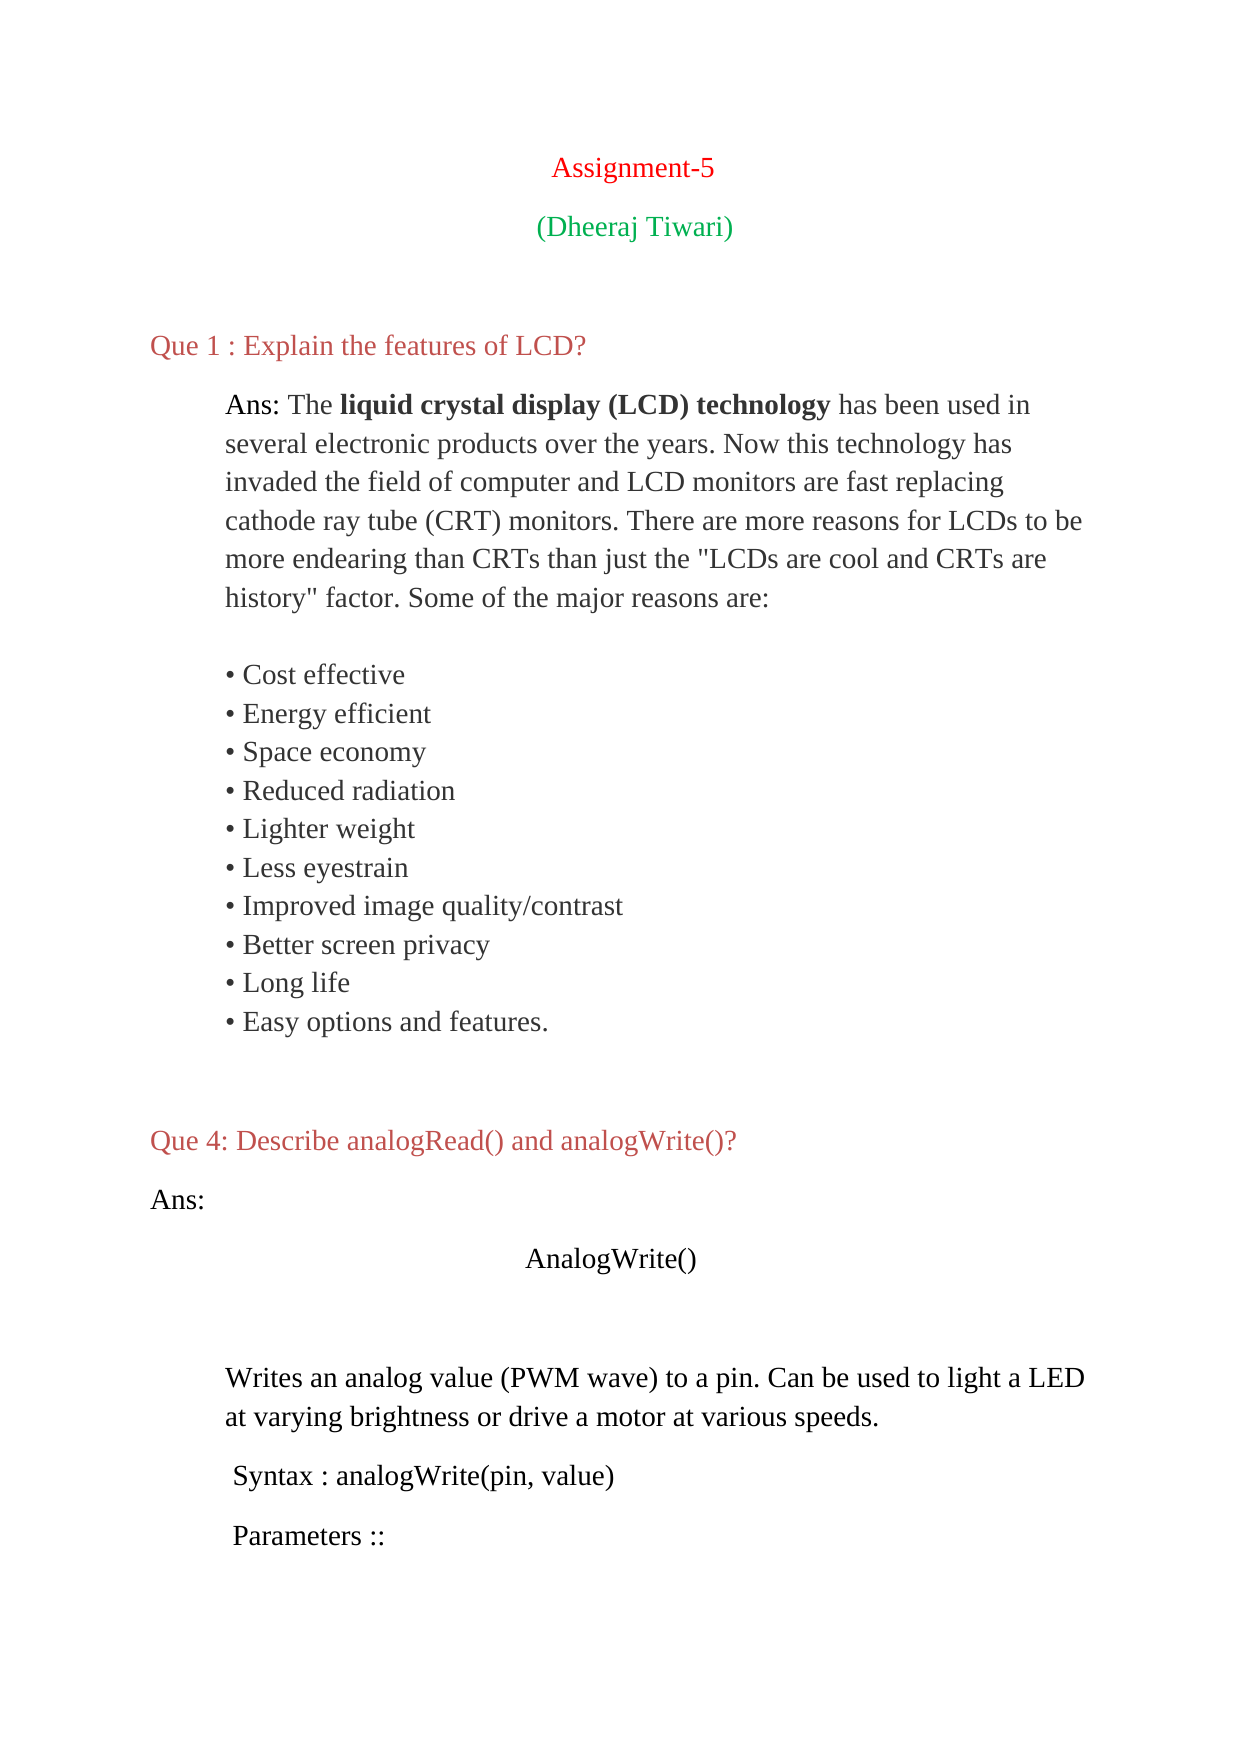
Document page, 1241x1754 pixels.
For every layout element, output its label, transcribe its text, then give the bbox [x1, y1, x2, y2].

text Que 1 : Explain the features of LCD? [150, 328, 1090, 362]
text (Dheeraj Tiwari) [150, 209, 1090, 243]
text Parameters :: [225, 1518, 1090, 1551]
text Assignment-5 [150, 150, 1090, 183]
text Syntax : analogWrite(pin, value) [225, 1458, 1090, 1492]
text Writes an analog value (PWM wave) to a pin. Can be used to light a LED at varying brightness or drive a motor at various speeds. [225, 1360, 1090, 1432]
text Ans: [150, 1182, 1090, 1216]
text Que 4: Describe analogRead() and analogWrite()? [236, 1123, 1090, 1156]
text Ans: The liquid crystal display (LCD) technology has been used in several electronic products over the years. Now this technology has invaded the field of computer and LCD monitors are fast replacing cathode ray tube (CRT) monitors. There are more reasons for LCDs to be more endearing than CRTs than just the "LCDs are cool and CRTs are history" factor. Some of the major reasons are: • Cost effective • Energy efficient • Space economy • Reduced radiation • Lighter weight • Less eyestrain • Improved image quality/contrast • Better screen privacy • Long life • Easy options and features. [225, 387, 1090, 1038]
text AnalogWrite() [150, 1242, 1090, 1275]
